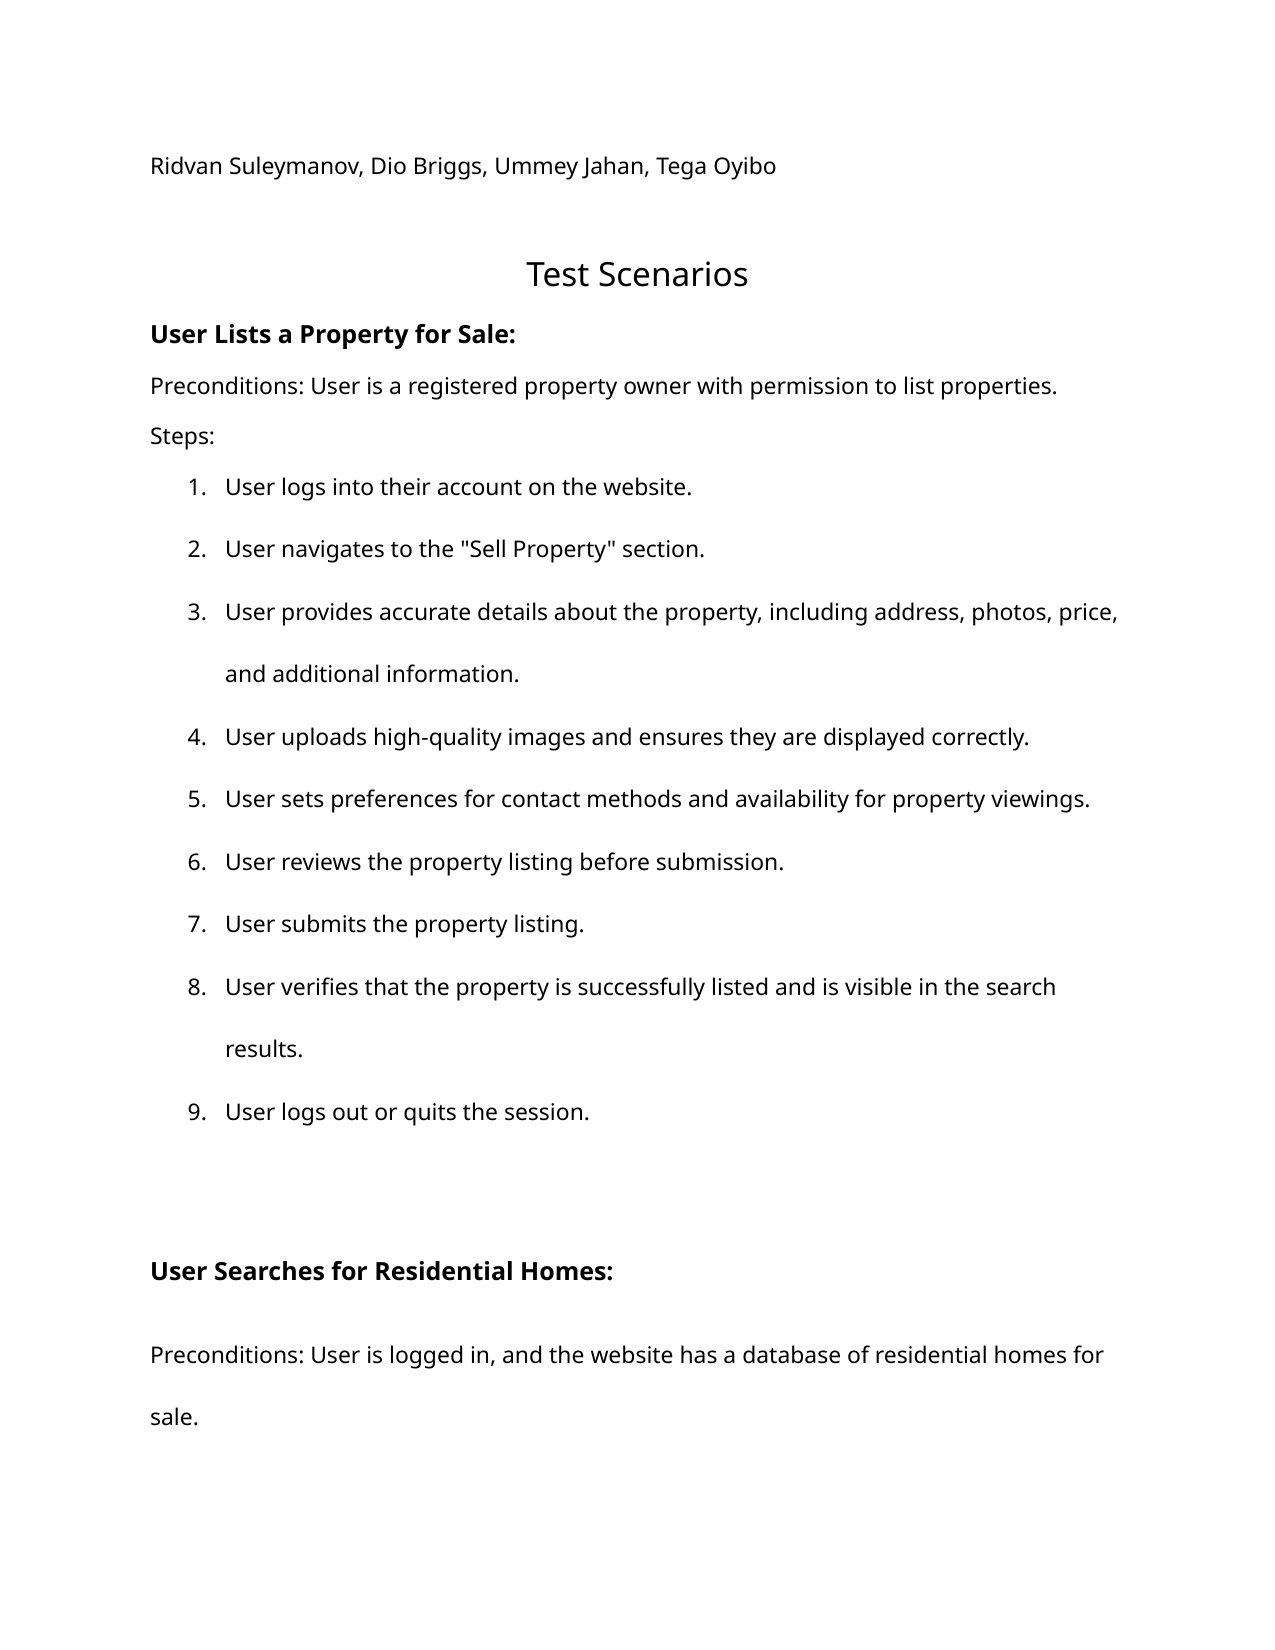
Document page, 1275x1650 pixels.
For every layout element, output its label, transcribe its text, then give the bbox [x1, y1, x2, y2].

list User uploads high-quality images and ensures they are displayed correctly. [187, 721, 1125, 752]
text Ridvan Suleymanov, Dio Briggs, Ummey Jahan, Tega Oyibo [150, 150, 1125, 181]
text Preconditions: User is logged in, and the website has a database of residential homes for sale. [150, 1339, 1125, 1433]
list User verifies that the property is successfully listed and is visible in the search results. [187, 971, 1125, 1064]
list User provides accurate details about the property, including address, photos, price, and additional information. [187, 596, 1125, 689]
text User Searches for Residential Homes: [150, 1254, 1125, 1288]
list User navigates to the "Sell Property" section. [187, 533, 1125, 564]
list User reviews the property listing before submission. [187, 846, 1125, 877]
list User sets preferences for contact methods and availability for property viewings. [187, 783, 1125, 814]
text Test Scenarios [150, 251, 1125, 296]
text User Lists a Property for Sale: [150, 316, 1125, 351]
text Steps: [150, 420, 1125, 452]
list User logs into their account on the website. [187, 471, 1125, 502]
list User submits the property listing. [187, 908, 1125, 939]
text Preconditions: User is a registered property owner with permission to list properties. [150, 370, 1125, 401]
list User logs out or quits the session. [187, 1096, 1125, 1127]
